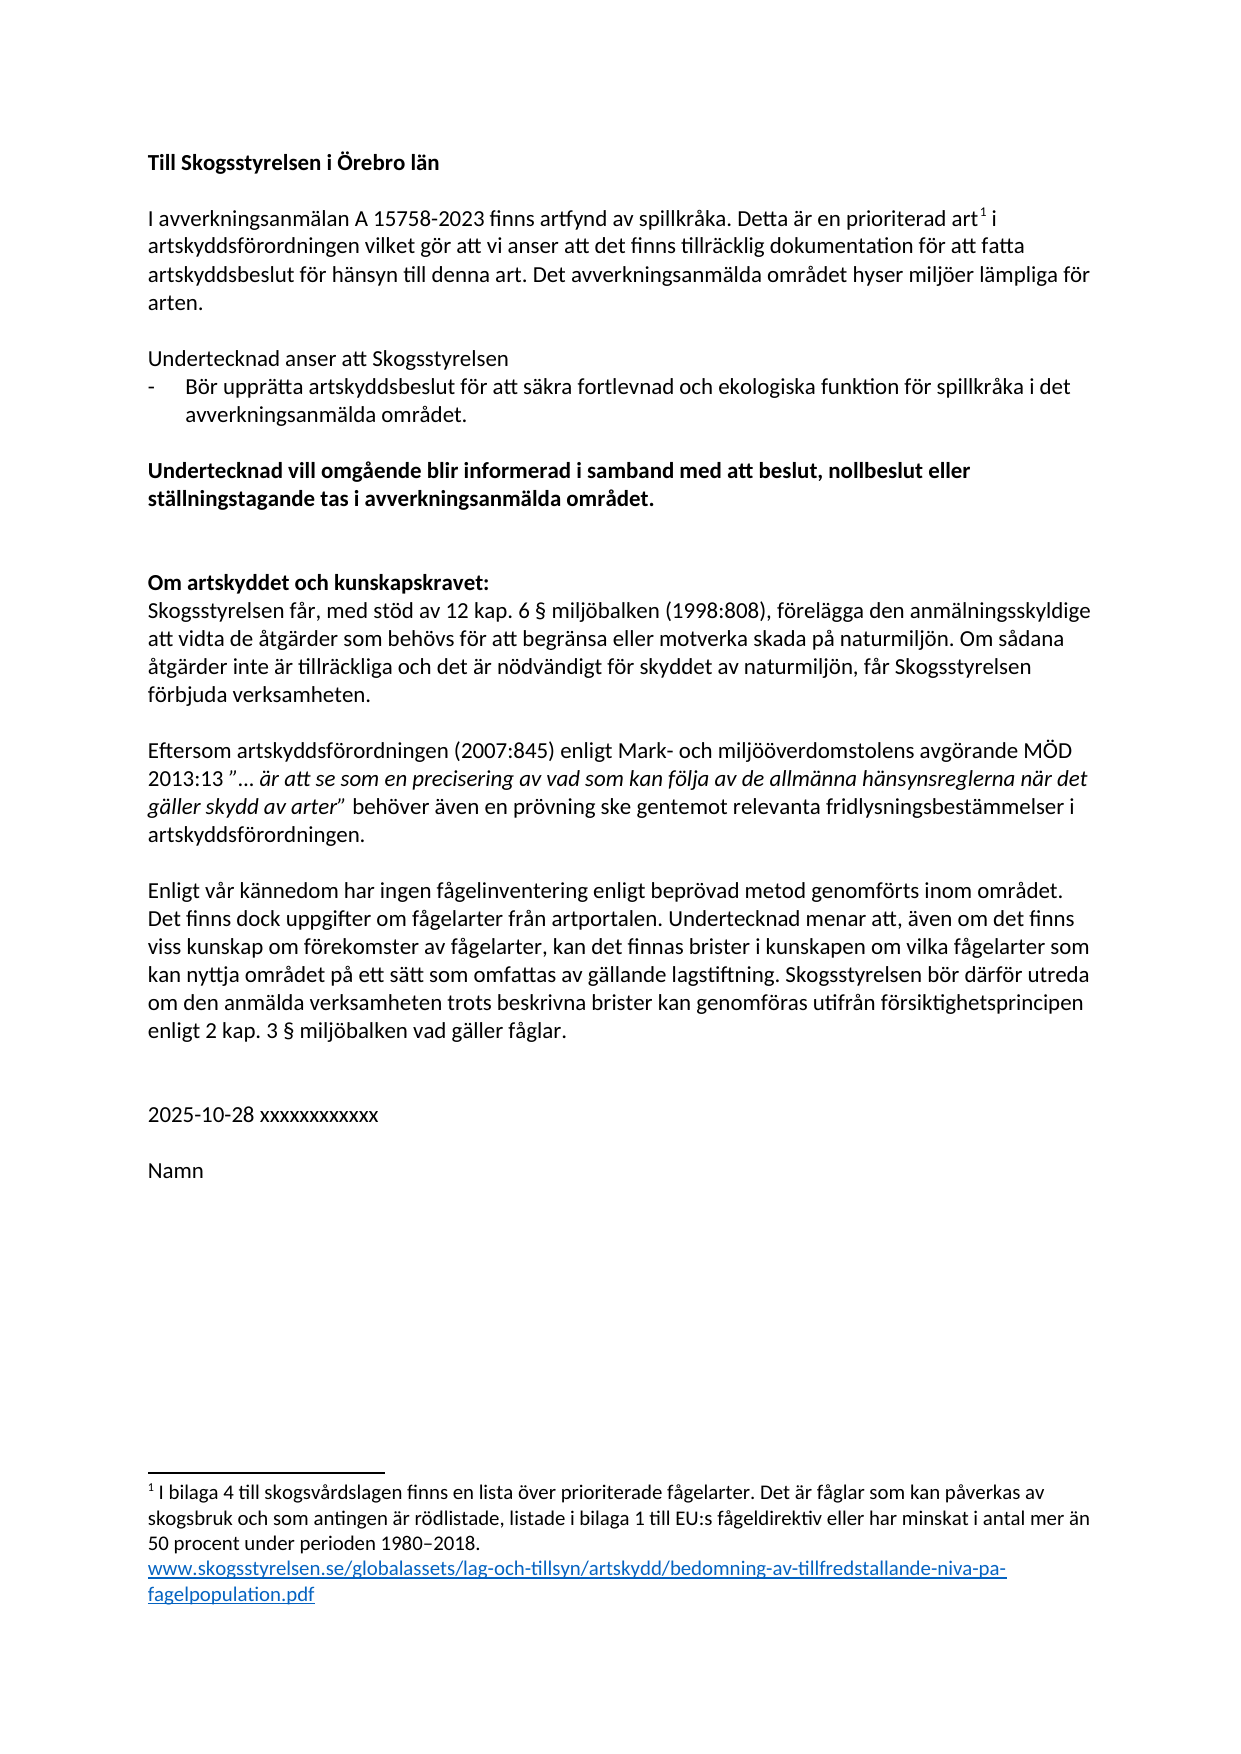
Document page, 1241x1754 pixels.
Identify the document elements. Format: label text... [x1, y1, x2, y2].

text 2025-10-28 xxxxxxxxxxxx [148, 1100, 1093, 1128]
text I avverkningsanmälan A 15758-2023 finns artfynd av spillkråka. Detta är en prioriterad art i artskyddsförordningen vilket gör att vi anser att det finns tillräcklig dokumentation för att fatta artskyddsbeslut för hänsyn till denna art. Det avverkningsanmälda området hyser miljöer lämpliga för arten. [148, 204, 1093, 316]
list Bör upprätta artskyddsbeslut för att säkra fortlevnad och ekologiska funktion för spillkråka i det avverkningsanmälda området. [148, 372, 1093, 428]
text Undertecknad vill omgående blir informerad i samband med att beslut, nollbeslut eller ställningstagande tas i avverkningsanmälda området. [148, 456, 1093, 512]
text Undertecknad anser att Skogsstyrelsen [148, 344, 1093, 372]
text Skogsstyrelsen får, med stöd av 12 kap. 6 § miljöbalken (1998:808), förelägga den anmälningsskyldige att vidta de åtgärder som behövs för att begränsa eller motverka skada på naturmiljön. Om sådana åtgärder inte är tillräckliga och det är nödvändigt för skyddet av naturmiljön, får Skogsstyrelsen förbjuda verksamheten. [148, 596, 1093, 708]
text Namn [148, 1156, 1093, 1184]
text gäller skydd av arter” behöver även en prövning ske gentemot relevanta fridlysningsbestämmelser i artskyddsförordningen. [148, 792, 1093, 848]
text Eftersom artskyddsförordningen (2007:845) enligt Mark- och miljööverdomstolens avgörande MÖD 2013:13 ”… är att se som en precisering av vad som kan följa av de allmänna hänsynsreglerna när det [148, 736, 1093, 792]
text Enligt vår kännedom har ingen fågelinventering enligt beprövad metod genomförts inom området. Det finns dock uppgifter om fågelarter från artportalen. Undertecknad menar att, även om det finns viss kunskap om förekomster av fågelarter, kan det finnas brister i kunskapen om vilka fågelarter som kan nyttja området på ett sätt som omfattas av gällande lagstiftning. Skogsstyrelsen bör därför utreda om den anmälda verksamheten trots beskrivna brister kan genomföras utifrån försiktighetsprincipen enligt 2 kap. 3 § miljöbalken vad gäller fåglar. [148, 876, 1093, 1044]
text Till Skogsstyrelsen i Örebro län [148, 148, 1093, 176]
text Om artskyddet och kunskapskravet: [148, 568, 1093, 596]
